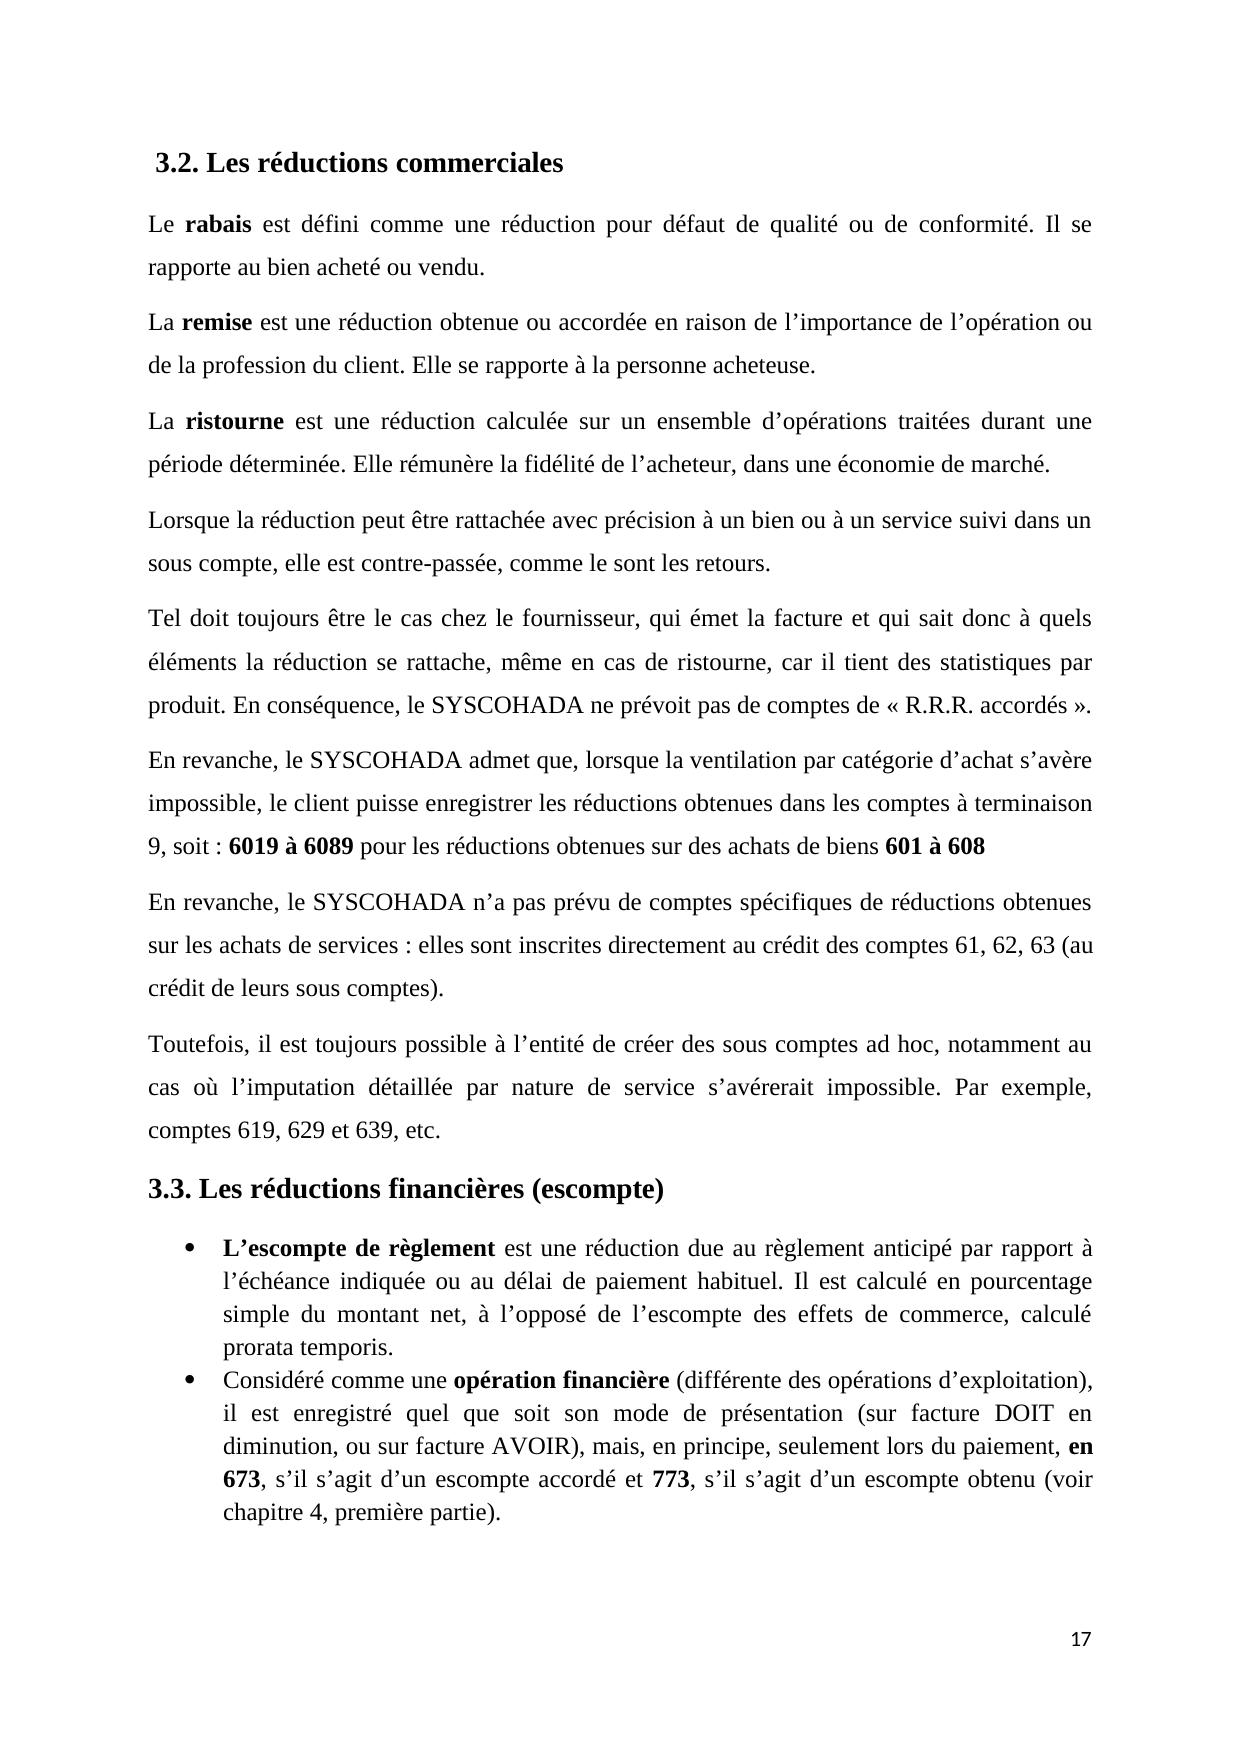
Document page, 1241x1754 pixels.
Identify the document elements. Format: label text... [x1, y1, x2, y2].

text La ristourne est une réduction calculée sur un ensemble d’opérations traitées durant une période déterminée. Elle rémunère la fidélité de l’acheteur, dans une économie de marché. [148, 406, 1093, 478]
text La remise est une réduction obtenue ou accordée en raison de l’importance de l’opération ou de la profession du client. Elle se rapporte à la personne acheteuse. [148, 307, 1093, 379]
list Considéré comme une opération financière (différente des opérations d’exploitation), il est enregistré quel que soit son mode de présentation (sur facture DOIT en diminution, ou sur facture AVOIR), mais, en principe, seulement lors du paiement, en 673, s’il s’agit d’un escompte accordé et 773, s’il s’agit d’un escompte obtenu (voir chapitre 4, première partie). [185, 1365, 1093, 1526]
text Tel doit toujours être le cas chez le fournisseur, qui émet la facture et qui sait donc à quels éléments la réduction se rattache, même en cas de ristourne, car il tient des statistiques par produit. En conséquence, le SYSCOHADA ne prévoit pas de comptes de « R.R.R. accordés ». [148, 603, 1093, 718]
text En revanche, le SYSCOHADA n’a pas prévu de comptes spécifiques de réductions obtenues sur les achats de services : elles sont inscrites directement au crédit des comptes 61, 62, 63 (au crédit de leurs sous comptes). [148, 887, 1093, 1002]
text En revanche, le SYSCOHADA admet que, lorsque la ventilation par catégorie d’achat s’avère impossible, le client puisse enregistrer les réductions obtenues dans les comptes à terminaison 9, soit : 6019 à 6089 pour les réductions obtenues sur des achats de biens 601 à 608 [148, 745, 1093, 860]
subtitle Les réductions financières (escompte) [148, 1171, 1152, 1204]
list L’escompte de règlement est une réduction due au règlement anticipé par rapport à l’échéance indiquée ou au délai de paiement habituel. Il est calculé en pourcentage simple du montant net, à l’opposé de l’escompte des effets de commerce, calculé prorata temporis. [185, 1233, 1093, 1361]
subtitle Les réductions commerciales [155, 145, 1152, 179]
text Lorsque la réduction peut être rattachée avec précision à un bien ou à un service suivi dans un sous compte, elle est contre-passée, comme le sont les retours. [148, 505, 1093, 577]
text Le rabais est défini comme une réduction pour défaut de qualité ou de conformité. Il se rapporte au bien acheté ou vendu. [148, 209, 1093, 281]
text Toutefois, il est toujours possible à l’entité de créer des sous comptes ad hoc, notamment au cas où l’imputation détaillée par nature de service s’avérerait impossible. Par exemple, comptes 619, 629 et 639, etc. [148, 1029, 1093, 1144]
